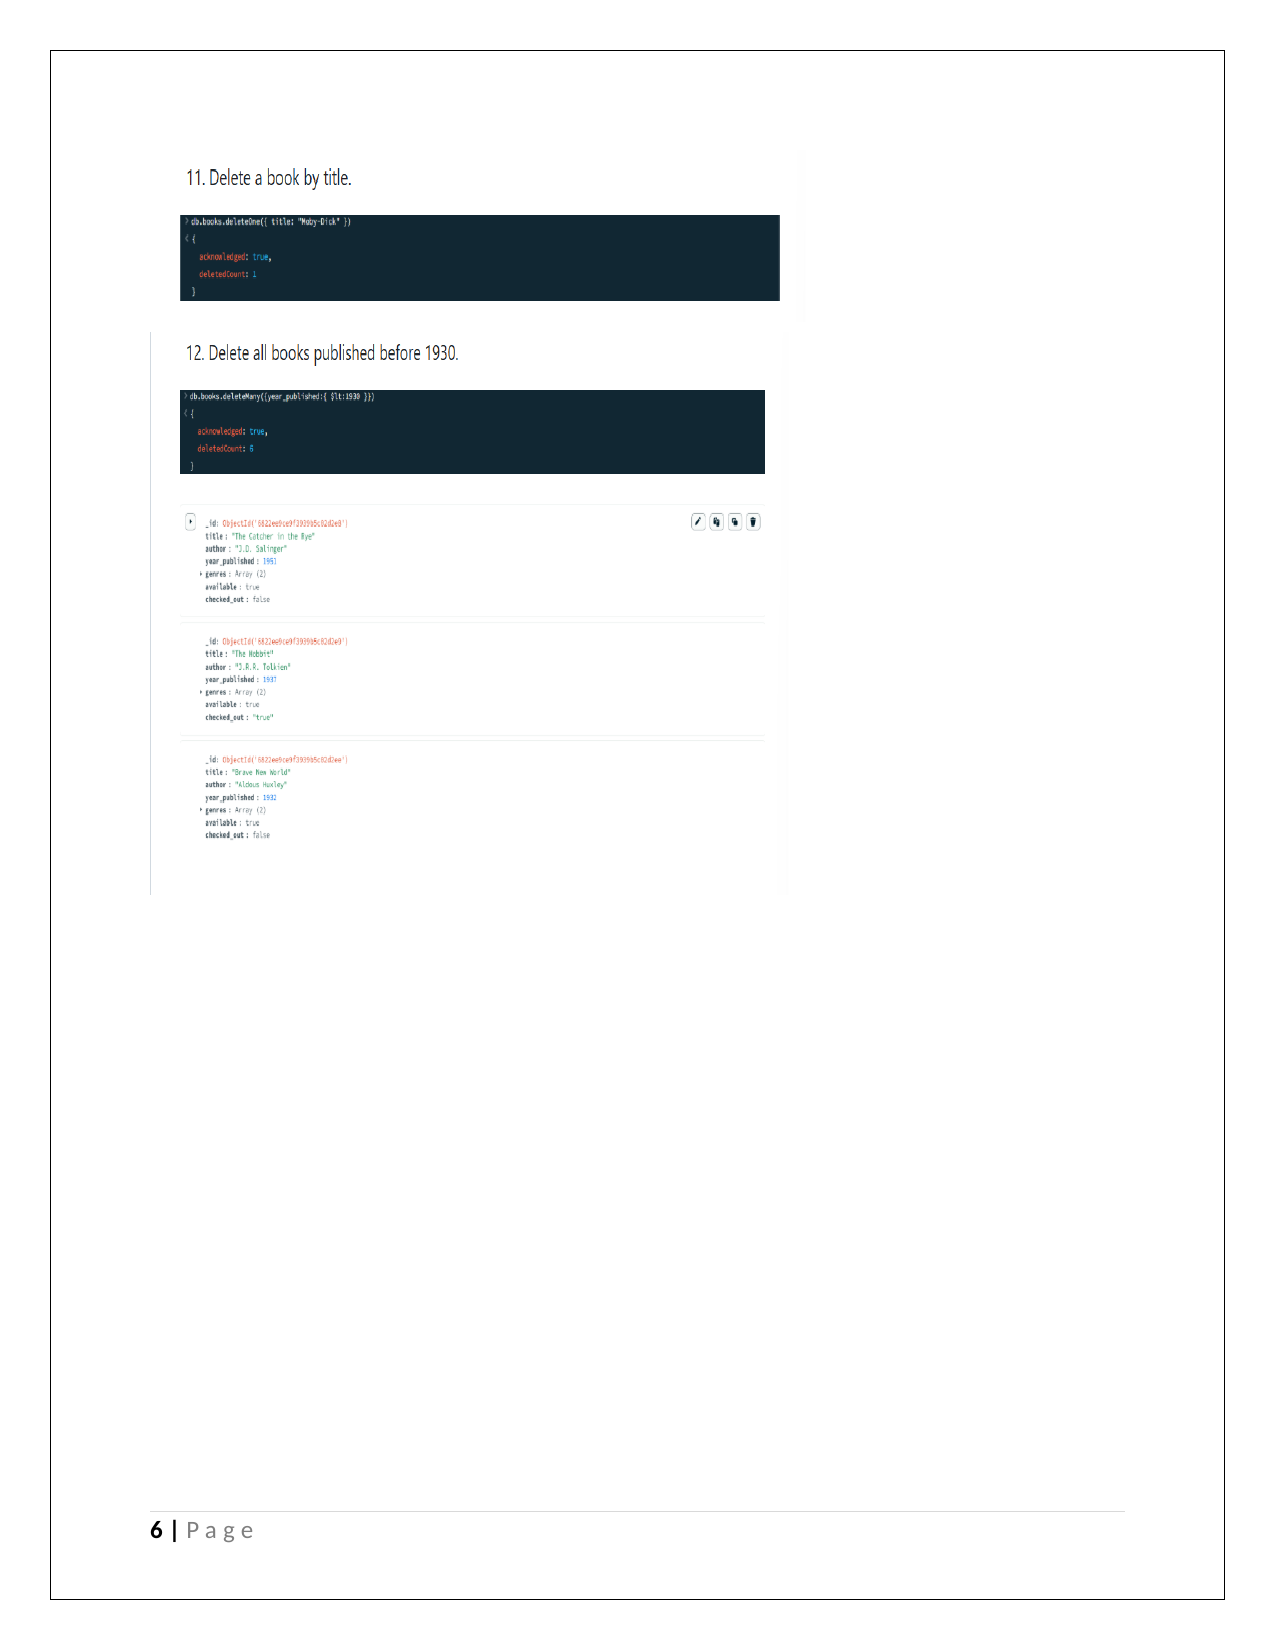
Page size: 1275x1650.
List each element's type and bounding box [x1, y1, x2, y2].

picture [150, 150, 806, 322]
picture [150, 332, 789, 895]
